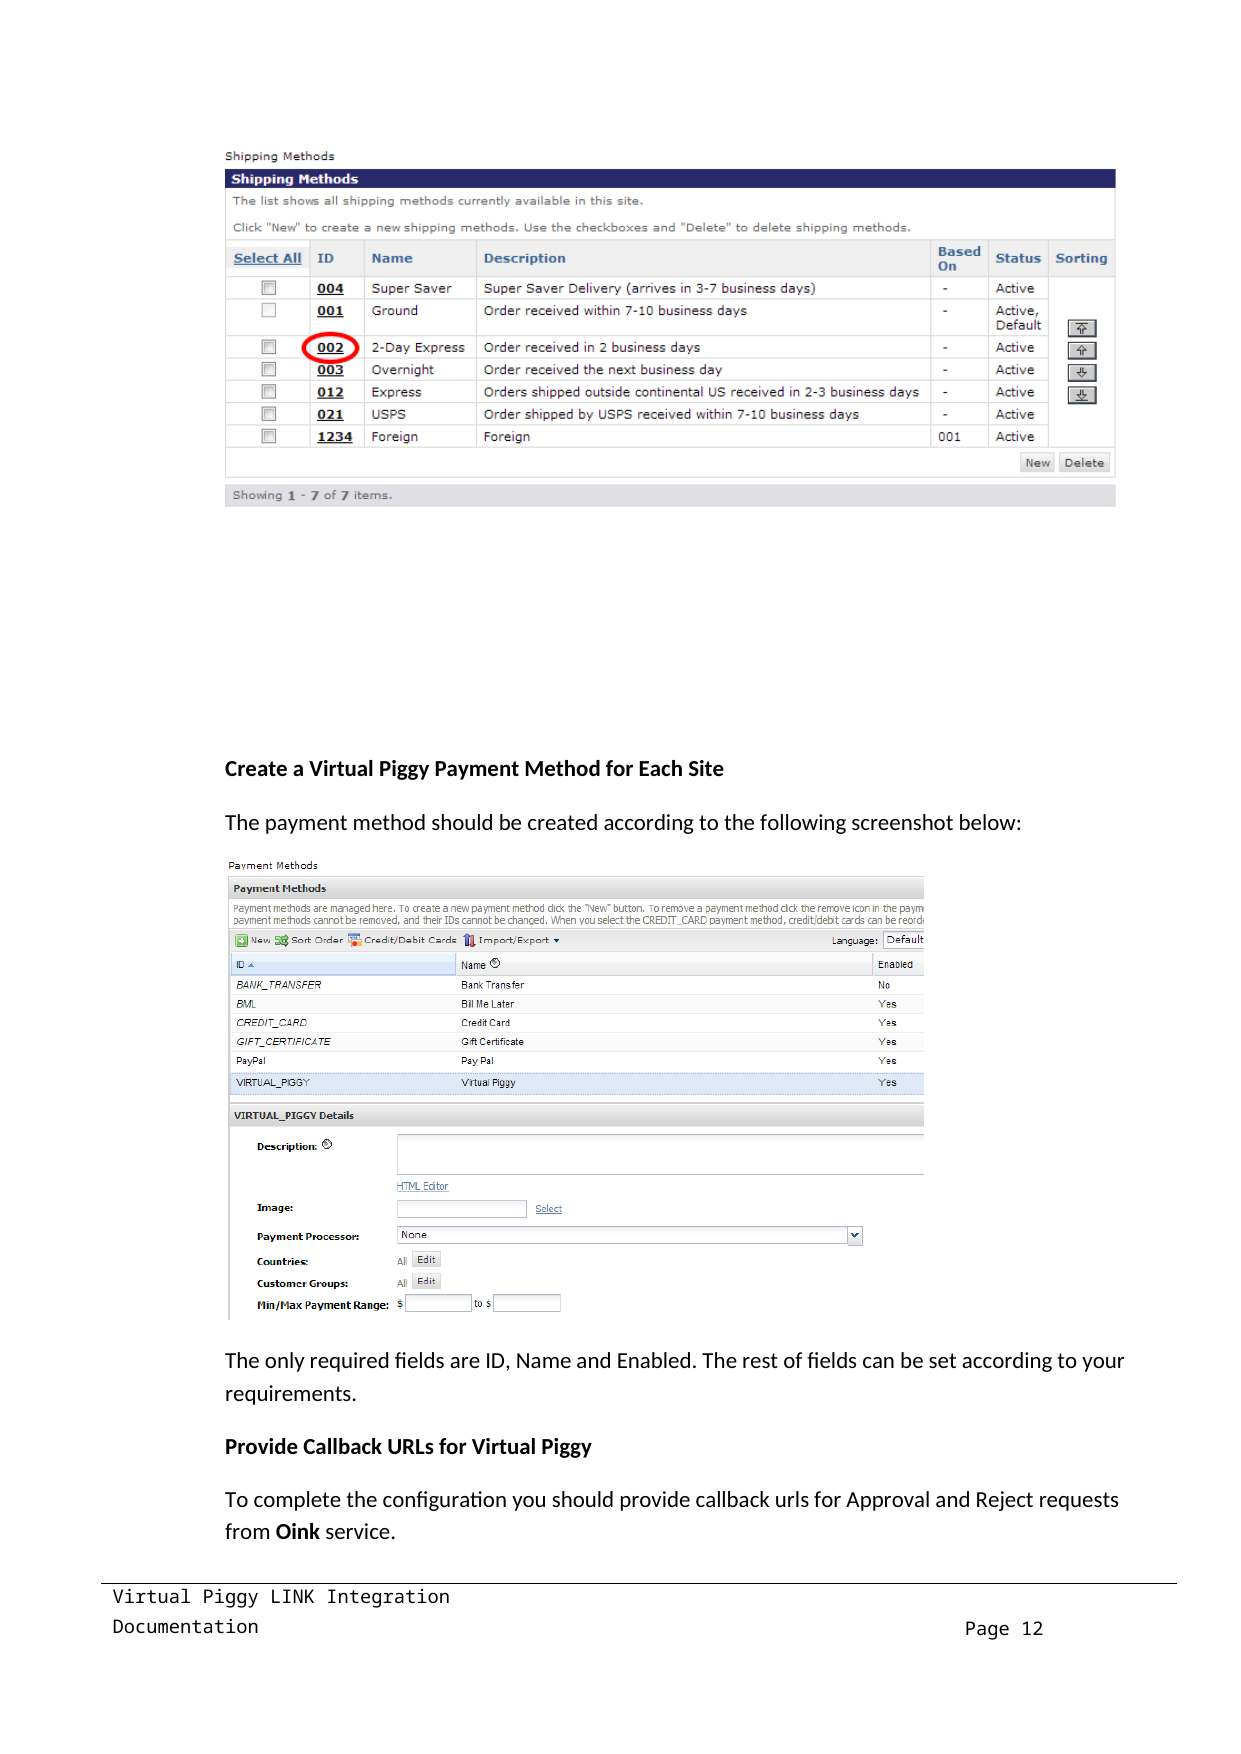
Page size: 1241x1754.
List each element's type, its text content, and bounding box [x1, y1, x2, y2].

text The payment method should be created according to the following screenshot below: [225, 808, 1128, 836]
text Create a Virtual Piggy Payment Method for Each Site [225, 754, 1128, 783]
text To complete the configuration you should provide callback urls for Approval and Reject requests from Oink service. [225, 1485, 1128, 1545]
text Provide Callback URLs for Virtual Piggy [225, 1432, 1128, 1460]
picture [225, 150, 1119, 508]
text The only required fields are ID, Name and Enabled. The rest of fields can be set according to your requirements. [225, 1347, 1128, 1407]
picture [225, 860, 924, 1320]
